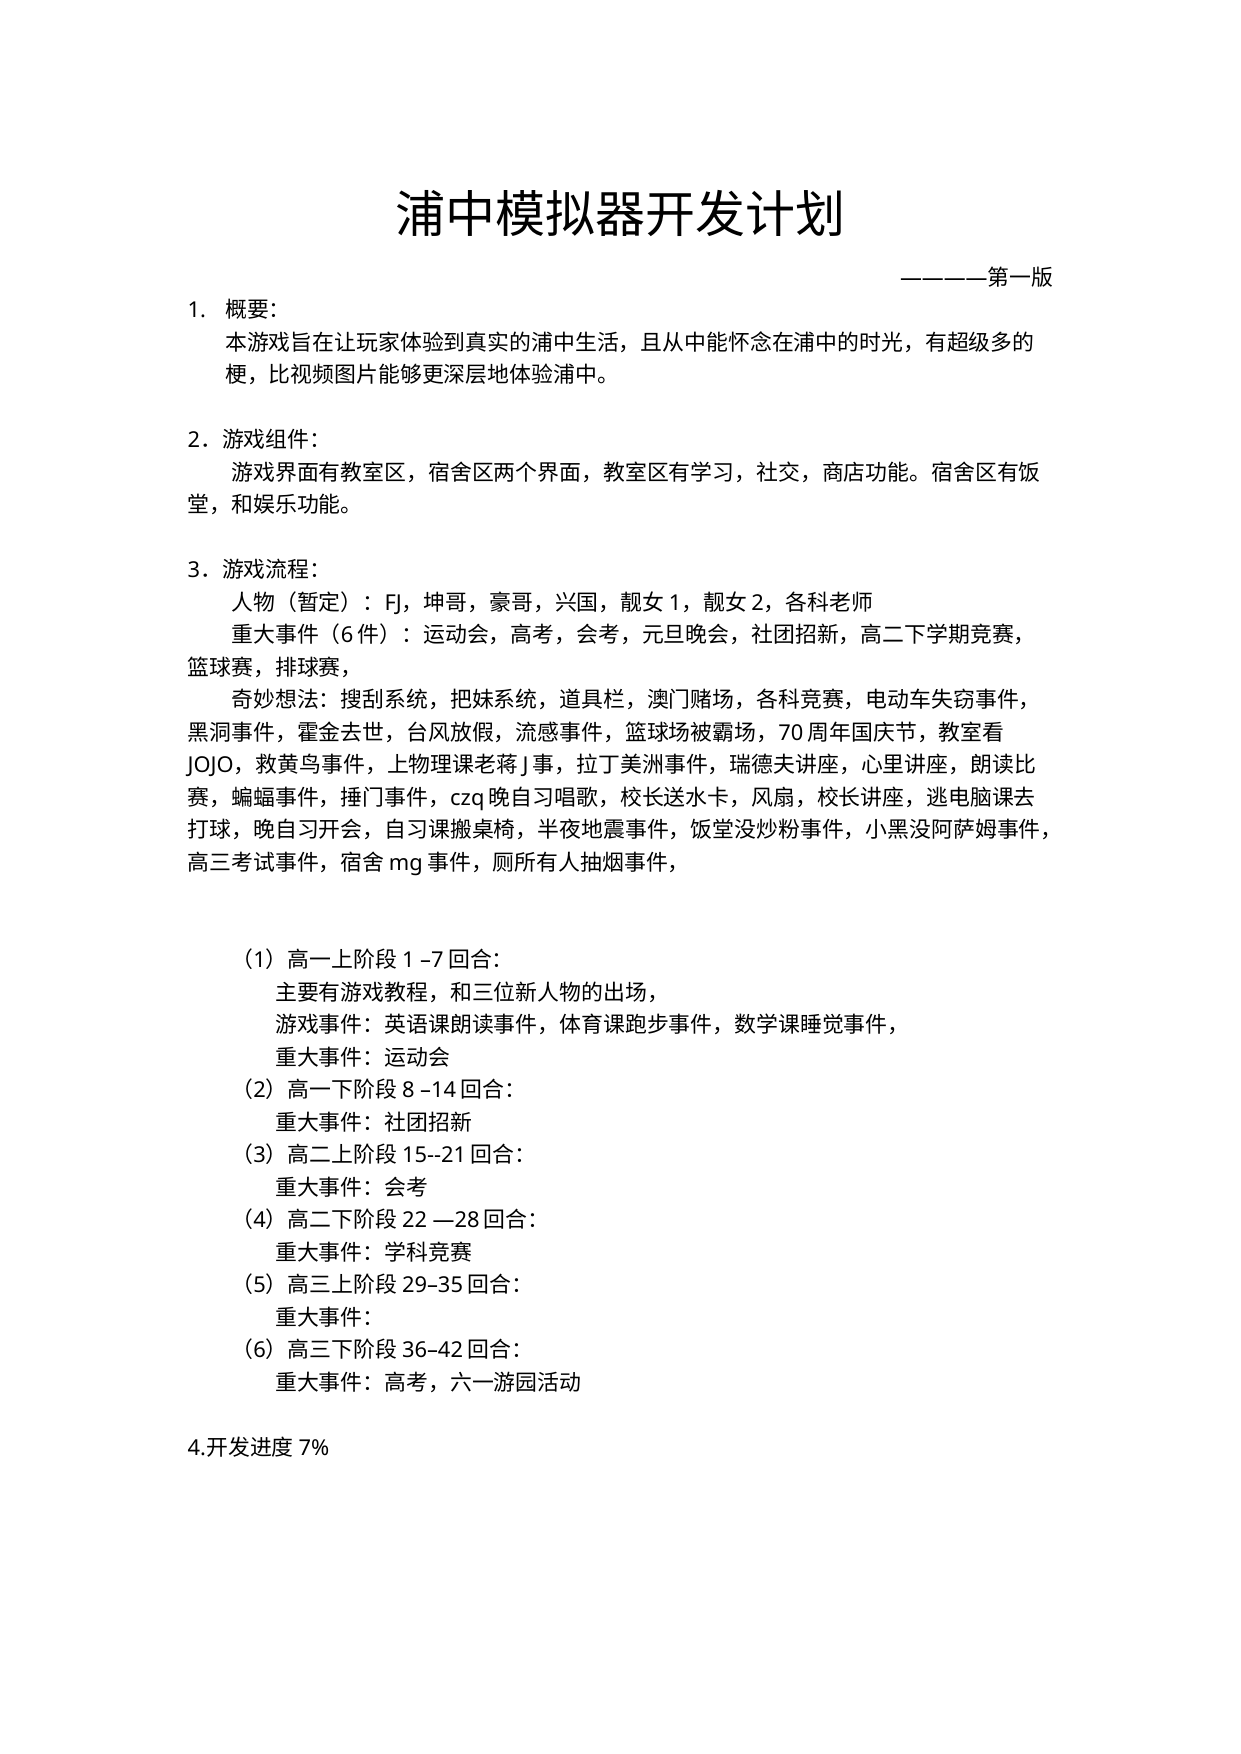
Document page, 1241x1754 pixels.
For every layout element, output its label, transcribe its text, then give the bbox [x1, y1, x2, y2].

text 重大事件：会考 [187, 1169, 1053, 1202]
text 游戏事件：英语课朗读事件，体育课跑步事件，数学课睡觉事件， [187, 1007, 1053, 1039]
text 4.开发进度 7% [187, 1429, 1053, 1462]
text 2．游戏组件： [187, 422, 1053, 454]
text （3）高二上阶段 15--21回合： [187, 1137, 1053, 1169]
text 游戏界面有教室区，宿舍区两个界面，教室区有学习，社交，商店功能。宿舍区有饭堂，和娱乐功能。 [187, 454, 1053, 519]
text 重大事件：社团招新 [187, 1104, 1053, 1137]
text 浦中模拟器开发计划 [187, 162, 1053, 259]
text 主要有游戏教程，和三位新人物的出场， [187, 974, 1053, 1007]
text 3．游戏流程： [187, 552, 1053, 584]
list 本游戏旨在让玩家体验到真实的浦中生活，且从中能怀念在浦中的时光，有超级多的梗，比视频图片能够更深层地体验浦中。 [225, 324, 1053, 389]
text 重大事件：高考，六一游园活动 [275, 1364, 1053, 1397]
text （5）高三上阶段 29–35回合： [187, 1267, 1053, 1299]
text 奇妙想法：搜刮系统，把妹系统，道具栏，澳门赌场，各科竞赛，电动车失窃事件，黑洞事件，霍金去世，台风放假，流感事件，篮球场被霸场，70周年国庆节，教室看JOJO，救黄鸟事件，上物理课老蒋J事，拉丁美洲事件，瑞德夫讲座，心里讲座，朗读比赛，蝙蝠事件，捶门事件，czq晚自习唱歌，校长送水卡，风扇，校长讲座，逃电脑课去打球，晚自习开会，自习课搬桌椅，半夜地震事件，饭堂没炒粉事件，小黑没阿萨姆事件，高三考试事件，宿舍mg事件，厕所有人抽烟事件， [187, 682, 1053, 877]
text 重大事件（6件）：运动会，高考，会考，元旦晚会，社团招新，高二下学期竞赛，篮球赛，排球赛， [187, 617, 1053, 682]
text （6）高三下阶段 36–42回合： [231, 1332, 1053, 1364]
text （1）高一上阶段 1 –7回合： [187, 942, 1053, 974]
text （4）高二下阶段 22 —28回合： [187, 1202, 1053, 1234]
text ————第一版 [187, 259, 1053, 292]
text 重大事件：学科竞赛 [187, 1234, 1053, 1267]
text 重大事件：运动会 [187, 1039, 1053, 1072]
text 重大事件： [187, 1299, 1053, 1332]
text 人物（暂定）：FJ，坤哥，豪哥，兴国，靓女1，靓女2，各科老师 [187, 584, 1053, 617]
text （2）高一下阶段 8 –14回合： [187, 1072, 1053, 1104]
list 概要： [187, 292, 1053, 324]
